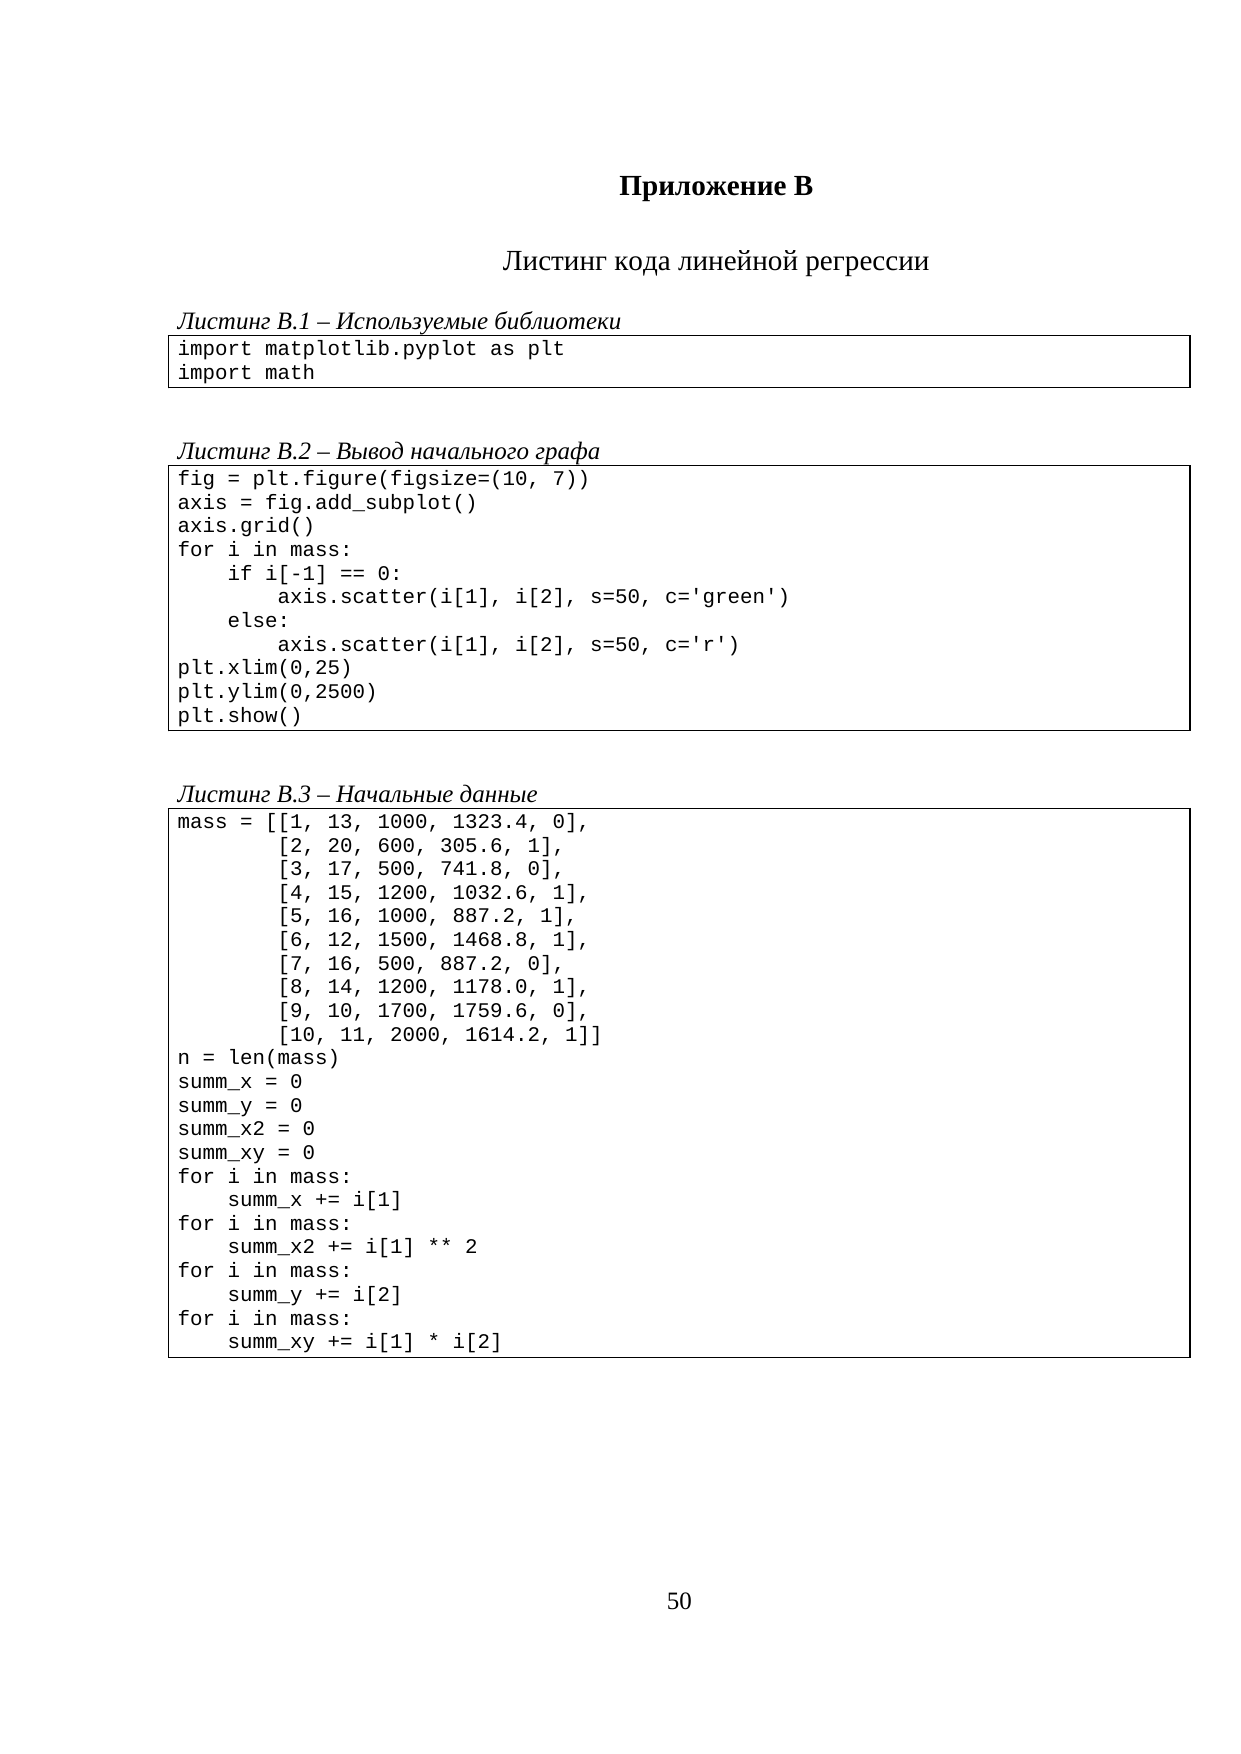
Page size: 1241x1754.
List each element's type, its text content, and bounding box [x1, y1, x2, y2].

text [10, 11, 2000, 1614.2, 1]] n = len(mass) [177, 1024, 1181, 1071]
text axis.grid() [177, 515, 1181, 539]
text [2, 20, 600, 305.6, 1], [177, 834, 1181, 858]
text [9, 10, 1700, 1759.6, 0], [177, 1000, 1181, 1024]
text fig = plt.figure(figsize=(10, 7)) [169, 466, 1189, 492]
text summ_x += i[1] [177, 1189, 1181, 1213]
text [4, 15, 1200, 1032.6, 1], [177, 882, 1181, 906]
text [8, 14, 1200, 1178.0, 1], [177, 976, 1181, 1000]
text for i in mass: [177, 1166, 1181, 1189]
text [3, 17, 500, 741.8, 0], [177, 858, 1181, 882]
text Листинг В.2 – Вывод начального графа [177, 436, 1181, 465]
text axis.scatter(i[1], i[2], s=50, c='green') [177, 586, 1181, 610]
text import matplotlib.pyplot as plt [169, 336, 1189, 359]
text for i in mass: [177, 1213, 1181, 1237]
text for i in mass: [177, 1307, 1181, 1328]
text axis = fig.add_subplot() [177, 492, 1181, 515]
text Листинг В.1 – Используемые библиотеки [177, 306, 1181, 335]
text plt.xlim(0,25) [177, 657, 1181, 681]
text mass = [[1, 13, 1000, 1323.4, 0], [169, 809, 1189, 834]
text [5, 16, 1000, 887.2, 1], [177, 906, 1181, 929]
text summ_xy += i[1] * i[2] [169, 1328, 1189, 1357]
text Листинг кода линейной регрессии [177, 243, 1181, 277]
text Листинг В.3 – Начальные данные [177, 779, 1181, 808]
text [6, 12, 1500, 1468.8, 1], [177, 929, 1181, 953]
text plt.ylim(0,2500) [177, 681, 1181, 701]
text summ_y = 0 [177, 1095, 1181, 1118]
text if i[-1] == 0: [177, 563, 1181, 586]
text else: [177, 610, 1181, 634]
text for i in mass: [177, 1260, 1181, 1284]
text summ_x2 += i[1] ** 2 [177, 1237, 1181, 1260]
text [7, 16, 500, 887.2, 0], [177, 953, 1181, 976]
text summ_x = 0 [177, 1071, 1181, 1095]
text Приложение В [177, 168, 1181, 202]
text plt.show() [169, 701, 1189, 730]
text axis.scatter(i[1], i[2], s=50, c='r') [177, 634, 1181, 657]
text summ_y += i[2] [177, 1284, 1181, 1307]
text for i in mass: [177, 539, 1181, 563]
text summ_x2 = 0 [177, 1118, 1181, 1142]
text import math [169, 359, 1189, 387]
text summ_xy = 0 [177, 1142, 1181, 1166]
